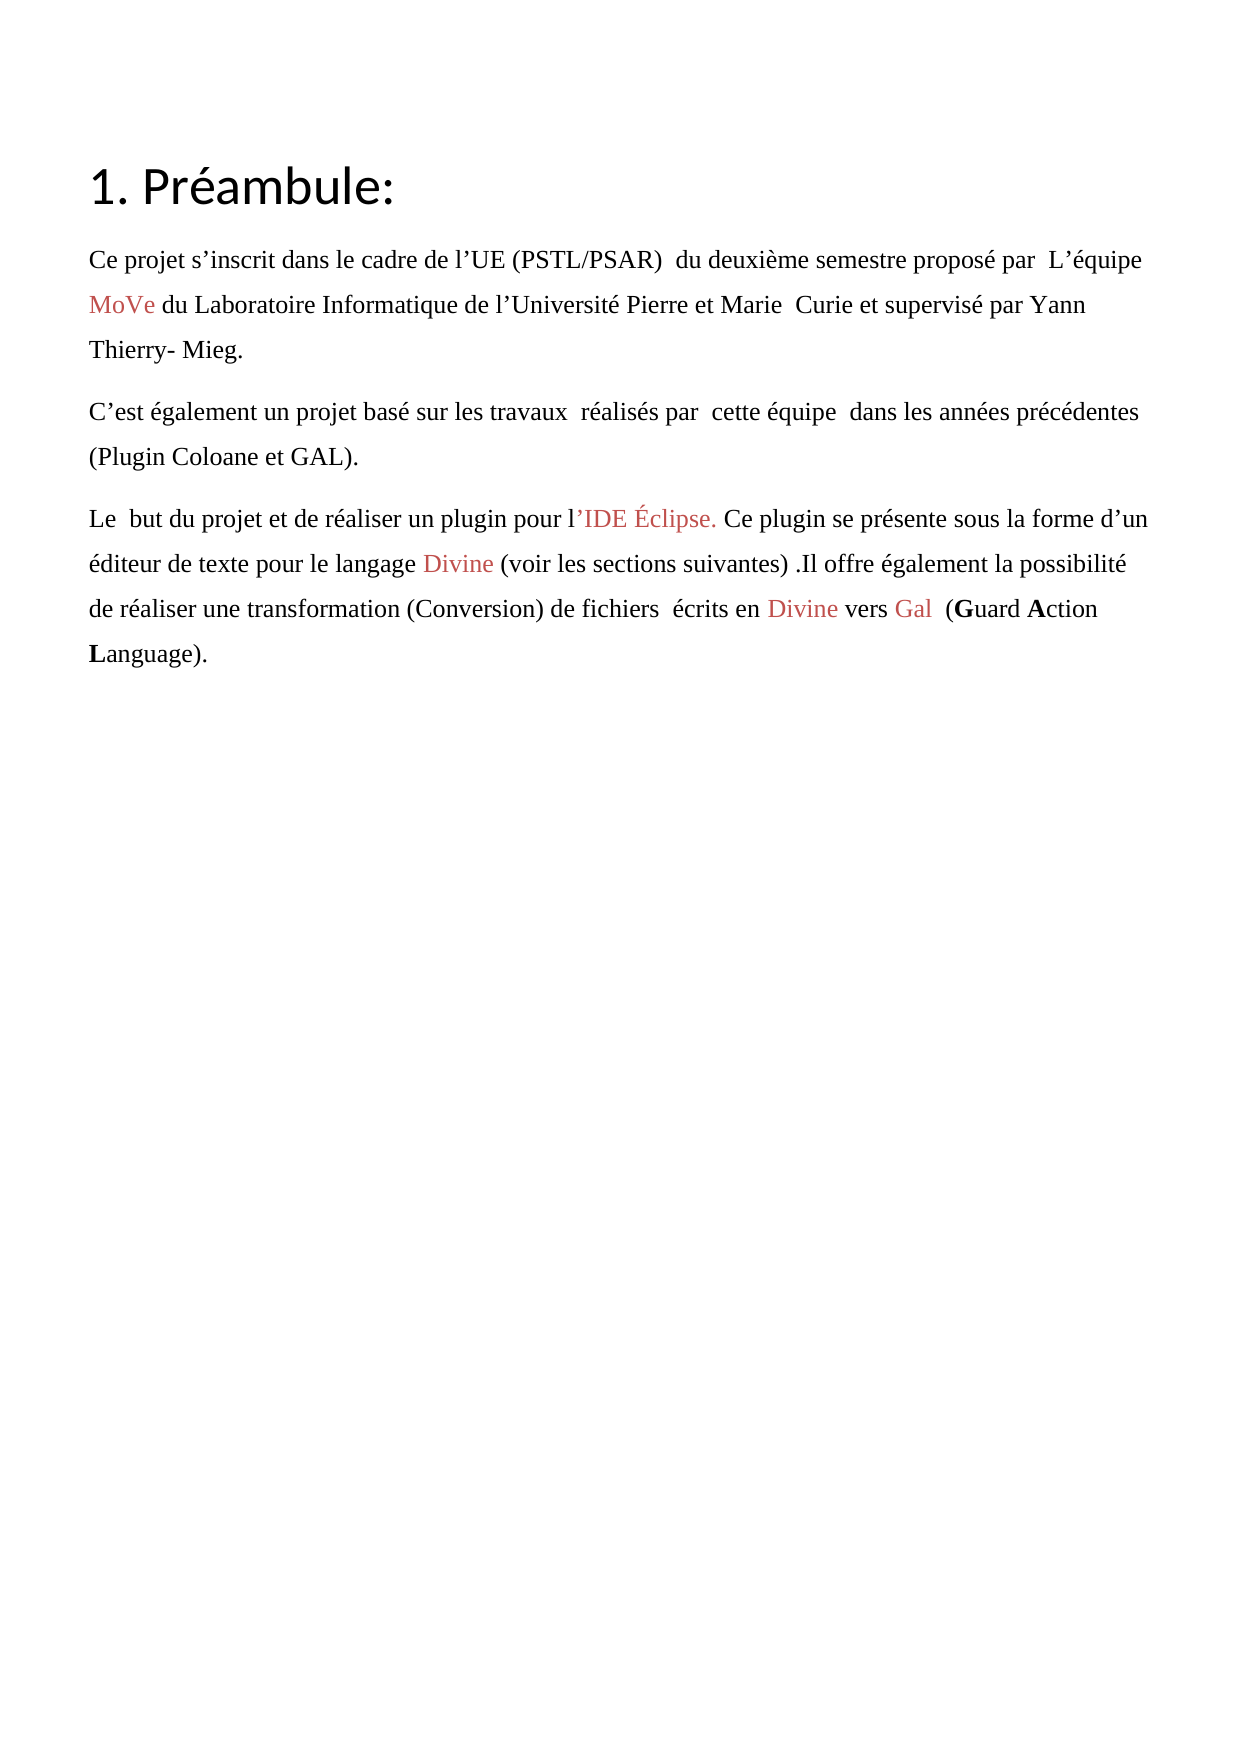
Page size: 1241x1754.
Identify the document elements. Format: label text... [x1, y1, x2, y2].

text Le but du projet et de réaliser un plugin pour l’IDE Éclipse. Ce plugin se présente sous la forme d’un éditeur de texte pour le langage Divine (voir les sections suivantes) .Il offre également la possibilité de réaliser une transformation (Conversion) de fichiers écrits en Divine vers Gal (Guard Action Language). [89, 503, 1152, 668]
text Ce projet s’inscrit dans le cadre de l’UE (PSTL/PSAR) du deuxième semestre proposé par L’équipe MoVe du Laboratoire Informatique de l’Université Pierre et Marie Curie et supervisé par Yann Thierry- Mieg. [89, 244, 1152, 364]
text 1. Préambule: [89, 152, 1152, 218]
text C’est également un projet basé sur les travaux réalisés par cette équipe dans les années précédentes (Plugin Coloane et GAL). [89, 396, 1152, 471]
